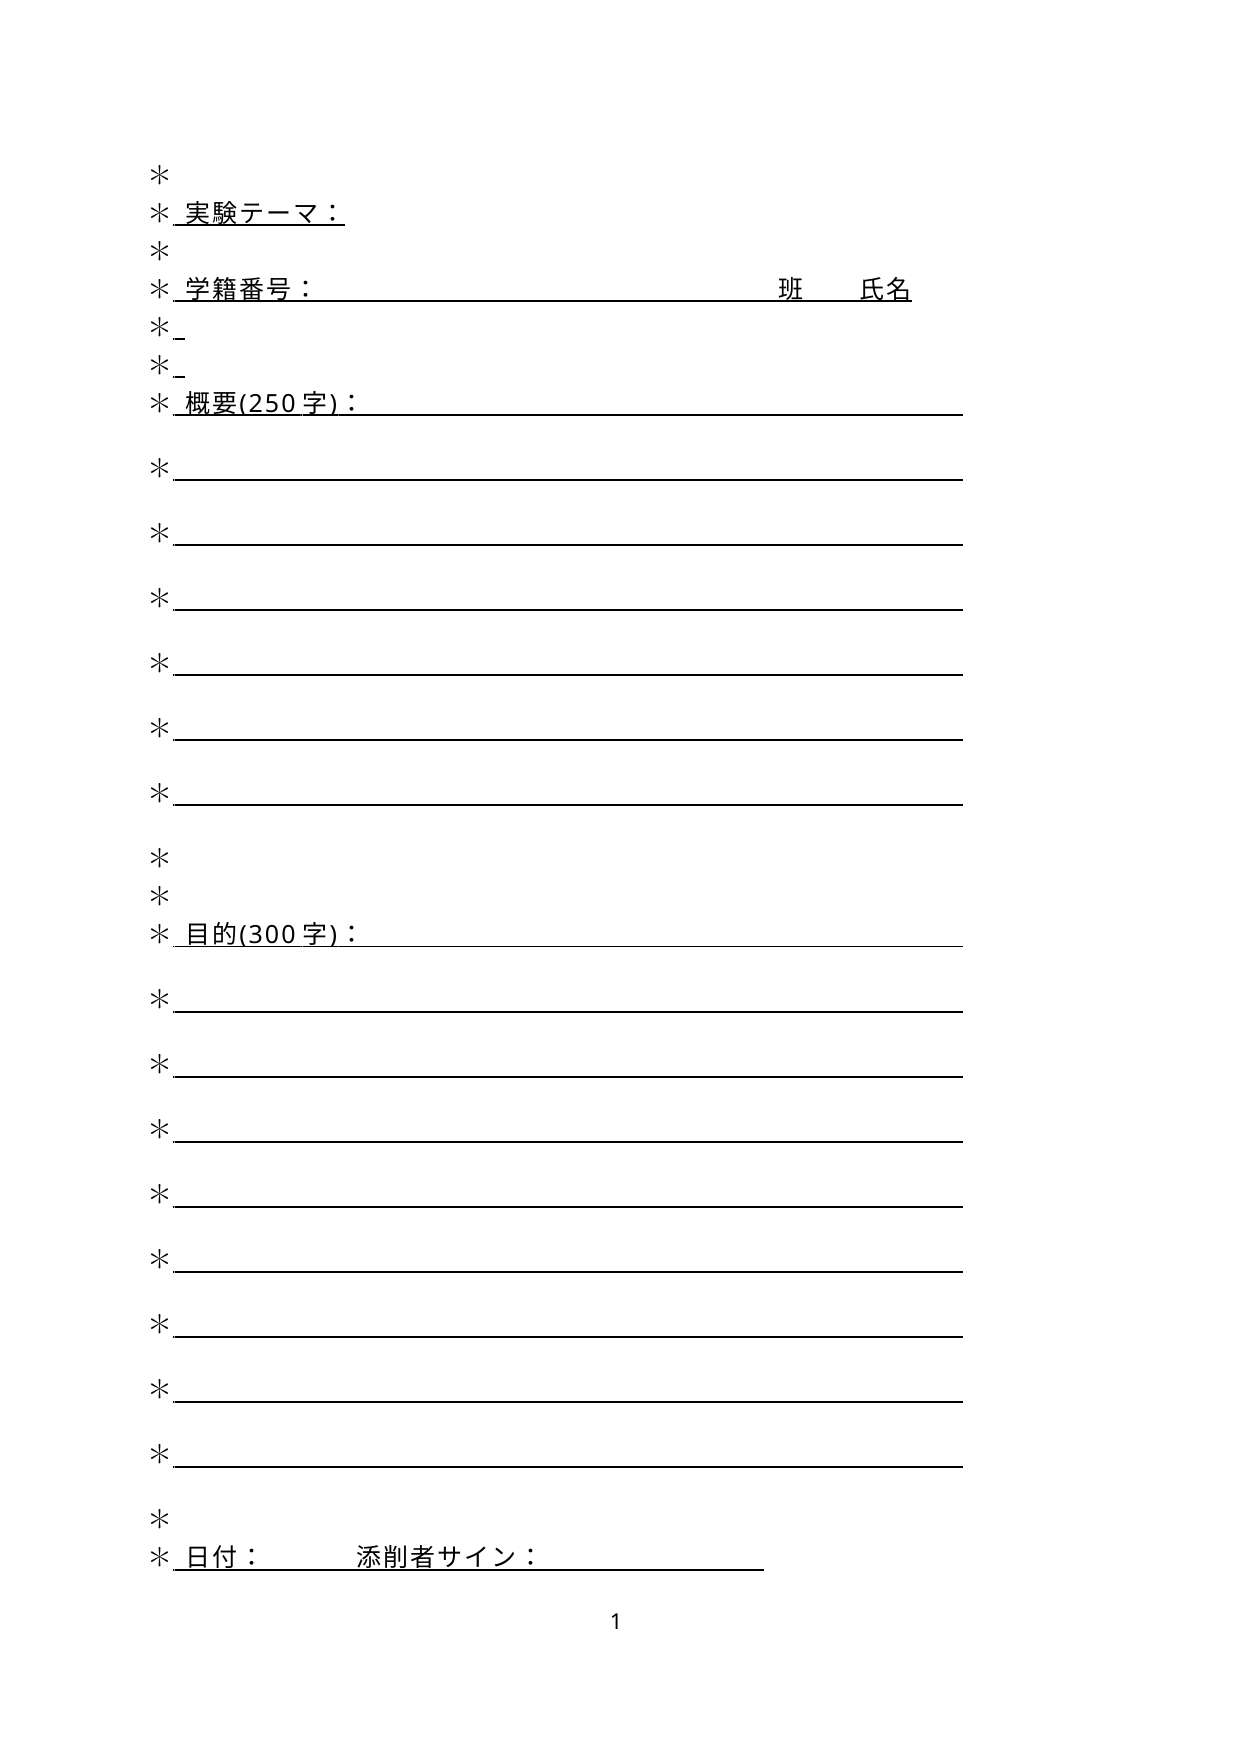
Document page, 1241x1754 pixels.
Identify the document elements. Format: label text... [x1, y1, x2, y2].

list 目的(300字)： [148, 914, 1084, 952]
list 概要(250字)： [148, 382, 1084, 420]
list 実験テーマ： [148, 192, 1084, 230]
list 日付： 添削者サイン： [148, 1537, 1084, 1575]
list 学籍番号： 班 氏名 [148, 268, 1084, 306]
